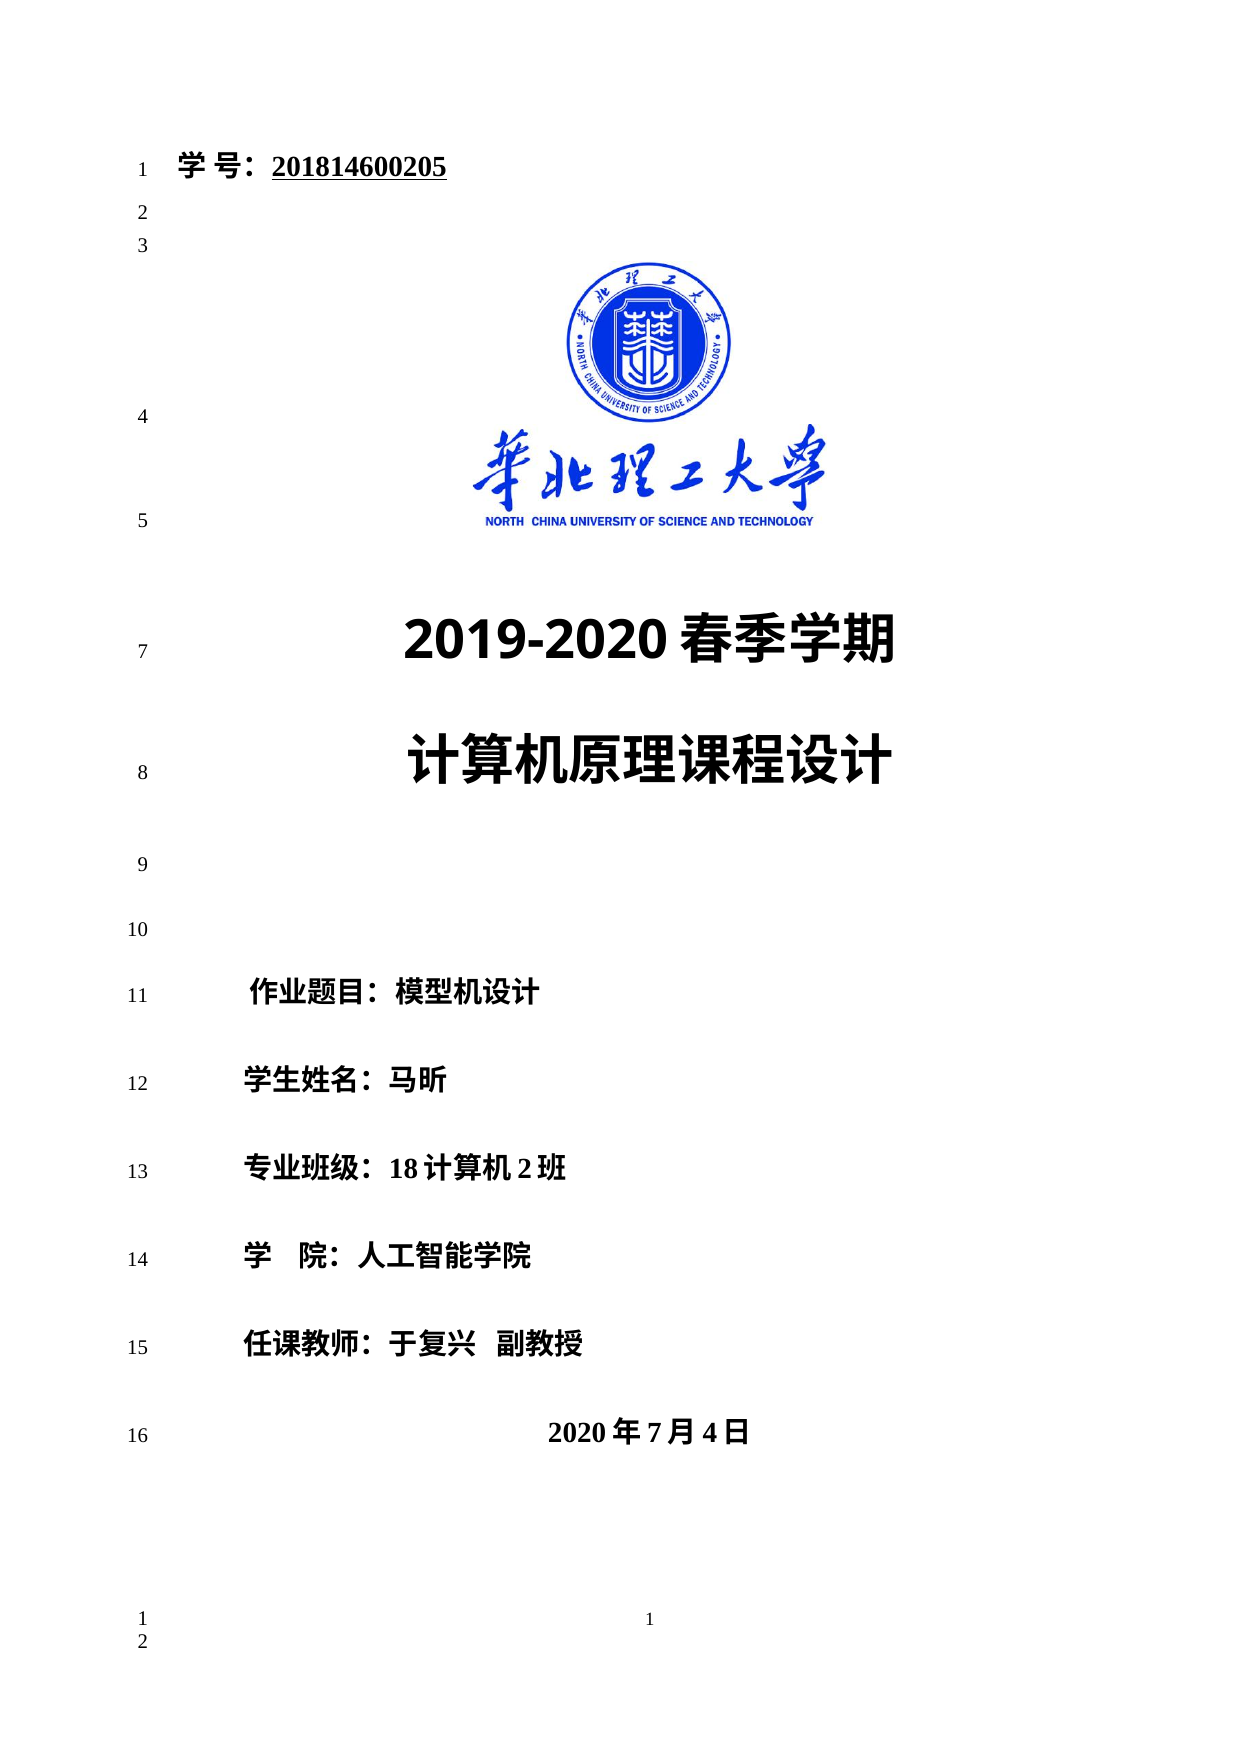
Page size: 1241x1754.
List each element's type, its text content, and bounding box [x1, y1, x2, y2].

text 任课教师：于复兴 副教授 [243, 1309, 1122, 1374]
text 学 号：201814600205 [177, 132, 1122, 197]
text 学 院：人工智能学院 [243, 1221, 1122, 1286]
picture [472, 261, 827, 528]
text 学生姓名：马昕 [243, 1045, 1122, 1110]
text 2019-2020春季学期 [177, 587, 1122, 684]
text 作业题目：模型机设计 [177, 957, 1122, 1022]
text 计算机原理课程设计 [177, 707, 1122, 804]
text 2020年7月4日项目基本信息 [177, 1397, 1122, 1462]
text 专业班级：18计算机2班 [243, 1133, 1122, 1198]
